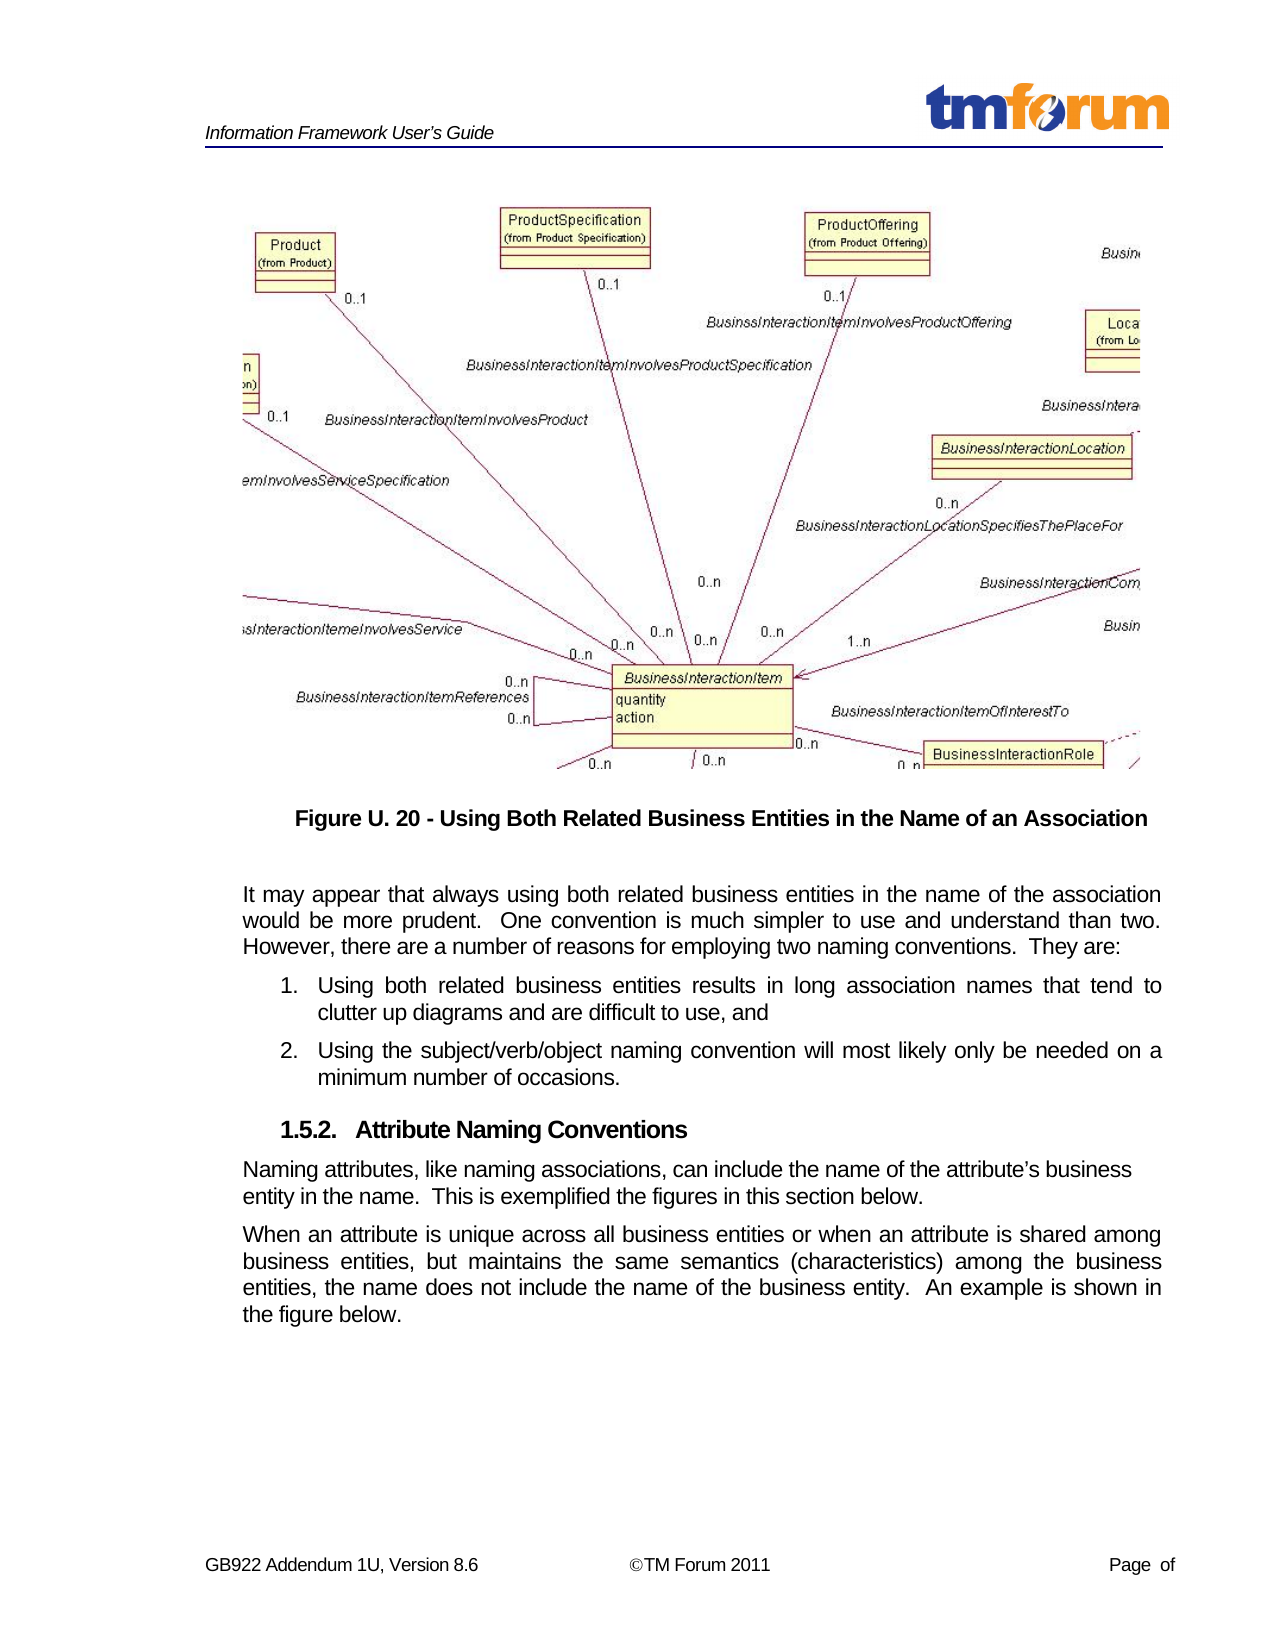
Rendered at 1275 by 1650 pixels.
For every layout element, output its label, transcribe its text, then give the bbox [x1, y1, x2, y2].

picture [242, 150, 1141, 769]
list Using both related business entities results in long association names that tend to clutter up diagrams and are difficult to use, and [280, 972, 1163, 1025]
picture [915, 75, 1180, 140]
text Figure U. 20 - Using Both Related Business Entities in the Name of an Association [280, 805, 1163, 832]
list Using the subject/verb/object naming convention will most likely only be needed on a minimum number of occasions. [280, 1037, 1163, 1090]
text When an attribute is unique across all business entities or when an attribute is shared among business entities, but maintains the same semantics (characteristics) among the business entities, the name does not include the name of the business entity. An example is shown in the figure below. [242, 1221, 1163, 1327]
subtitle Attribute Naming Conventions [280, 1115, 1163, 1144]
text Naming attributes, like naming associations, can include the name of the attribute’s business entity in the name. This is exemplified the figures in this section below. [242, 1156, 1163, 1209]
text It may appear that always using both related business entities in the name of the association would be more prudent. One convention is much simpler to use and understand than two. However, there are a number of reasons for employing two naming conventions. They are: [242, 881, 1163, 959]
